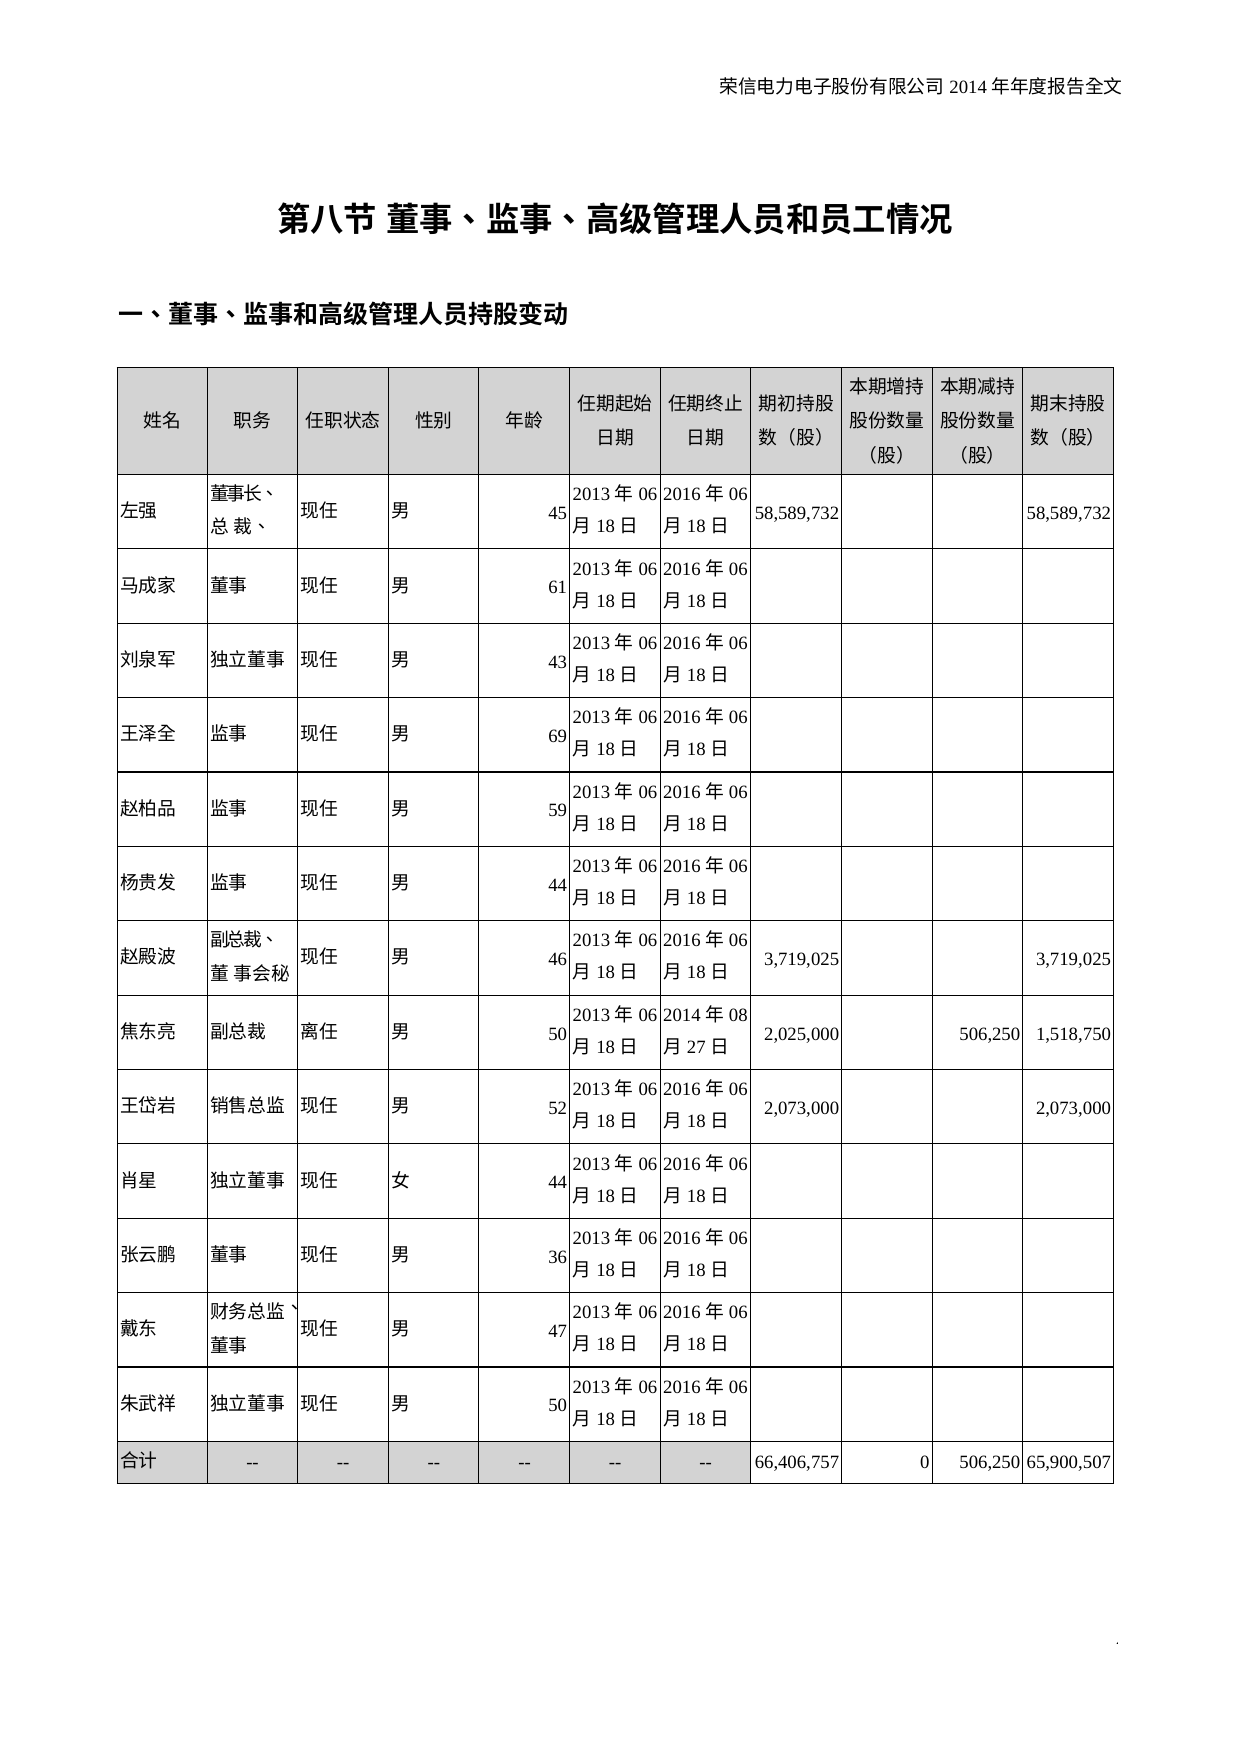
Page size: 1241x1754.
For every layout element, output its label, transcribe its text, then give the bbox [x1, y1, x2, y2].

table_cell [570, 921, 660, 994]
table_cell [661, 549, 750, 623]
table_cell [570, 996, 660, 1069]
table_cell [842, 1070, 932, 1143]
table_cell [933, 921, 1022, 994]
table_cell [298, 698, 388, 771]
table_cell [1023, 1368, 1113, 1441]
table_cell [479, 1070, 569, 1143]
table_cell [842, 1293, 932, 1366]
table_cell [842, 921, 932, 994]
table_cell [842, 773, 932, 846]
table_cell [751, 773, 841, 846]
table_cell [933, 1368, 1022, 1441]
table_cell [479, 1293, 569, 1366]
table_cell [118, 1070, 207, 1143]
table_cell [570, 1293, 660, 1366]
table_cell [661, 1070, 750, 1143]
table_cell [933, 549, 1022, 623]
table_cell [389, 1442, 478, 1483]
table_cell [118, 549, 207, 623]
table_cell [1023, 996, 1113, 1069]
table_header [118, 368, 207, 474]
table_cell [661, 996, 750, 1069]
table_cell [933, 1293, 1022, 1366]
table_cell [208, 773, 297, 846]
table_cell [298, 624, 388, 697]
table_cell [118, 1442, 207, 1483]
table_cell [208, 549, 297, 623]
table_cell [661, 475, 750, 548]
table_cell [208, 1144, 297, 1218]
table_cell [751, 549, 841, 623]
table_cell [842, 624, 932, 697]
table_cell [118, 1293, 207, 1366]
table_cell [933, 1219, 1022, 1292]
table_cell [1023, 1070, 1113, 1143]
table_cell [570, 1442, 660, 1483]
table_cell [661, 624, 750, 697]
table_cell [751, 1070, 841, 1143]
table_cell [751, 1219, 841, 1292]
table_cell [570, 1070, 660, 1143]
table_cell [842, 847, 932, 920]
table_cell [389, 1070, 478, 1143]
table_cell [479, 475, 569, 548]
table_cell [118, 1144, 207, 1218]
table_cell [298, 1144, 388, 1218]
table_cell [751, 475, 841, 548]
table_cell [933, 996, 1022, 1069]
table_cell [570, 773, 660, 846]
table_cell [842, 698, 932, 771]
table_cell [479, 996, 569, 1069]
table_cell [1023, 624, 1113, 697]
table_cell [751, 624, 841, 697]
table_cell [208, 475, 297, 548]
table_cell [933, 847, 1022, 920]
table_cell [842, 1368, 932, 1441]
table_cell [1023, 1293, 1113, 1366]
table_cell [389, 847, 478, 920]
subtitle 一、董事、监事和高级管理人员持股变动 [118, 297, 1138, 331]
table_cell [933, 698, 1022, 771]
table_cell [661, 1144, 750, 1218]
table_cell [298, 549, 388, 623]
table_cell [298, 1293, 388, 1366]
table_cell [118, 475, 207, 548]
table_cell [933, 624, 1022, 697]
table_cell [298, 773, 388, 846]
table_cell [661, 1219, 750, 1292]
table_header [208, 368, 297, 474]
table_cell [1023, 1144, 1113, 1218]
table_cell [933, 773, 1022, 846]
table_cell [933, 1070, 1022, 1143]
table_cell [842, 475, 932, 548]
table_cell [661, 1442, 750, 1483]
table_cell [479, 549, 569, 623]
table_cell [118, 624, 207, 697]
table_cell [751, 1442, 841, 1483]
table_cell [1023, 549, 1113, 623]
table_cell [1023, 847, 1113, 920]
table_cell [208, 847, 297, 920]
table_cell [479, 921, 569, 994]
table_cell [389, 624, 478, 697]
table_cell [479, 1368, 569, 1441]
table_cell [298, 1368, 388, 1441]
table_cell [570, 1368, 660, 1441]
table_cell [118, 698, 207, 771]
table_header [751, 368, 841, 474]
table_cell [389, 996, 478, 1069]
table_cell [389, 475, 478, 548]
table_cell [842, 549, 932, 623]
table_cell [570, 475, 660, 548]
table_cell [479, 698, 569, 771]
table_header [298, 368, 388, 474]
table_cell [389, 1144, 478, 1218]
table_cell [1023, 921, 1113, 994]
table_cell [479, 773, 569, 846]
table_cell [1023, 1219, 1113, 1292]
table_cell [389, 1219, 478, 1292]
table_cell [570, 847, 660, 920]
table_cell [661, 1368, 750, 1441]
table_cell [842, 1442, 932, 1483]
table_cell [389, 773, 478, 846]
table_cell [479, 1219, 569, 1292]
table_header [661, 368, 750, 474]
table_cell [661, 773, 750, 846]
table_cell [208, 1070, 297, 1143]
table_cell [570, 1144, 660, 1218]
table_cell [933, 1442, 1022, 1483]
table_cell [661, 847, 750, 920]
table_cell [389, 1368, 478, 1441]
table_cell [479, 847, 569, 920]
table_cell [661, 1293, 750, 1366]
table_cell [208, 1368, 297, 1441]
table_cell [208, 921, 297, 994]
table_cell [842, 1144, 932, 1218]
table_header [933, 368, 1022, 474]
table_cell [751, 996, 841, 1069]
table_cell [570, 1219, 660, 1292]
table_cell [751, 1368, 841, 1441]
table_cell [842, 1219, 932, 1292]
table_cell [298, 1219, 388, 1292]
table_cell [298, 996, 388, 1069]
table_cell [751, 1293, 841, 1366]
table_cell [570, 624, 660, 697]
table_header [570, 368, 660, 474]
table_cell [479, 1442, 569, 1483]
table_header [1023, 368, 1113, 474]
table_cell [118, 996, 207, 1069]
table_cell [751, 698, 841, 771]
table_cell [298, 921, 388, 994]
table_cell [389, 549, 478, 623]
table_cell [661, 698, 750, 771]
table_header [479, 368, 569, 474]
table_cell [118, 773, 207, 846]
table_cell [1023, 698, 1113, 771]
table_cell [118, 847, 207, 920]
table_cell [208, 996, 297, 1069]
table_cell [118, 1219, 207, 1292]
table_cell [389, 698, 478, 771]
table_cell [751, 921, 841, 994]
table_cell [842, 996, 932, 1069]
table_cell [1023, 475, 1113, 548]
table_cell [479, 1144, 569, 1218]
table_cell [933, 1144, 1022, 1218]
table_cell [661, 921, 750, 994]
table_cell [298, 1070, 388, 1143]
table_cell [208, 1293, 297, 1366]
subtitle 第八节 董事、监事、高级管理人员和员工情况 [277, 196, 1138, 242]
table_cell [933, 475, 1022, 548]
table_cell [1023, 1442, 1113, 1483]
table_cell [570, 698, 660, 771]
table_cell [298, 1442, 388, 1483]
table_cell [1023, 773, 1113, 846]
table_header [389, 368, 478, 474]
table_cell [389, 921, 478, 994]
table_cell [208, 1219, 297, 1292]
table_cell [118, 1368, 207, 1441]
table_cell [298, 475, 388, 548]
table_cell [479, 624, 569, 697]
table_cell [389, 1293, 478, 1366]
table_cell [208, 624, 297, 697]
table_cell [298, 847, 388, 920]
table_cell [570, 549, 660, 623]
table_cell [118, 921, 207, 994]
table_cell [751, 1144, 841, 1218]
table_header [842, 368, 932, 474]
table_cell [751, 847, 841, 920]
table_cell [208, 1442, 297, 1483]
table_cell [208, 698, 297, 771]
